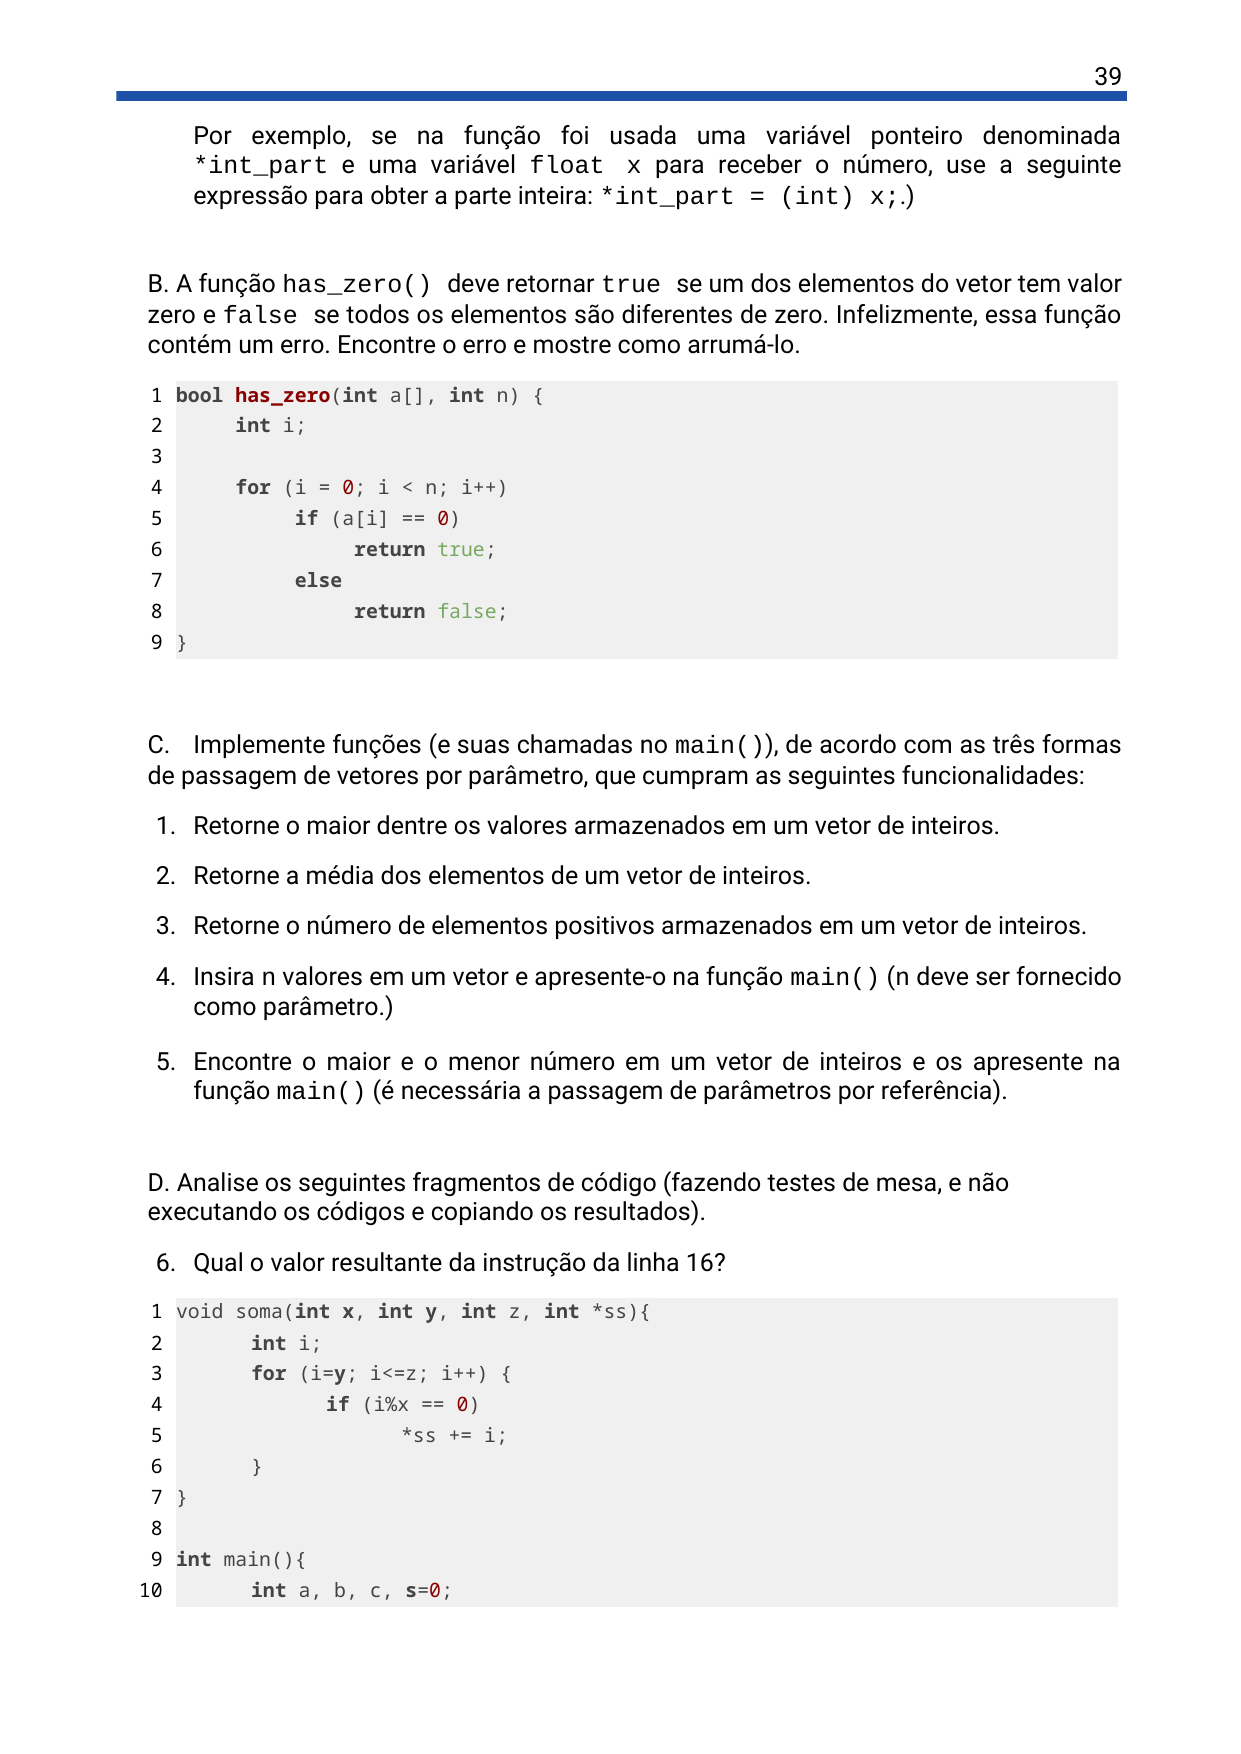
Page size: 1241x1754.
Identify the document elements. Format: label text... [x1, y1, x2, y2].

text C. Implemente funções (e suas chamadas no main()), de acordo com as três formas de passagem de vetores por parâmetro, que cumpram as seguintes funcionalidades: [147, 731, 1122, 791]
list Retorne o maior dentre os valores armazenados em um vetor de inteiros. [156, 811, 1122, 841]
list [156, 121, 1122, 212]
text B. A função has_zero() deve retornar true se um dos elementos do vetor tem valor zero e false se todos os elementos são diferentes de zero. Infelizmente, essa função contém um erro. Encontre o erro e mostre como arrumá-lo. [147, 269, 1122, 360]
list Retorne o número de elementos positivos armazenados em um vetor de inteiros. [156, 912, 1122, 941]
picture [116, 91, 1127, 101]
table_header 1 2 3 4 5 6 7 8 9 [123, 381, 176, 659]
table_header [123, 1298, 176, 1607]
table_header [176, 1298, 1118, 1607]
table_header bool has_zero(int a[], int n) { int i; for (i = 0; i < n; i++) if (a[i] == 0) return true; else return false; } [176, 381, 1118, 659]
list Retorne a média dos elementos de um vetor de inteiros. [156, 861, 1122, 891]
list Qual o valor resultante da instrução da linha 16? [156, 1248, 1122, 1277]
list Insira n valores em um vetor e apresente-o na função main() (n deve ser fornecido como parâmetro.) [156, 962, 1122, 1022]
text D. Analise os seguintes fragmentos de código (fazendo testes de mesa, e não executando os códigos e copiando os resultados). [147, 1168, 1122, 1227]
list Encontre o maior e o menor número em um vetor de inteiros e os apresente na função main() (é necessária a passagem de parâmetros por referência). [156, 1047, 1122, 1107]
